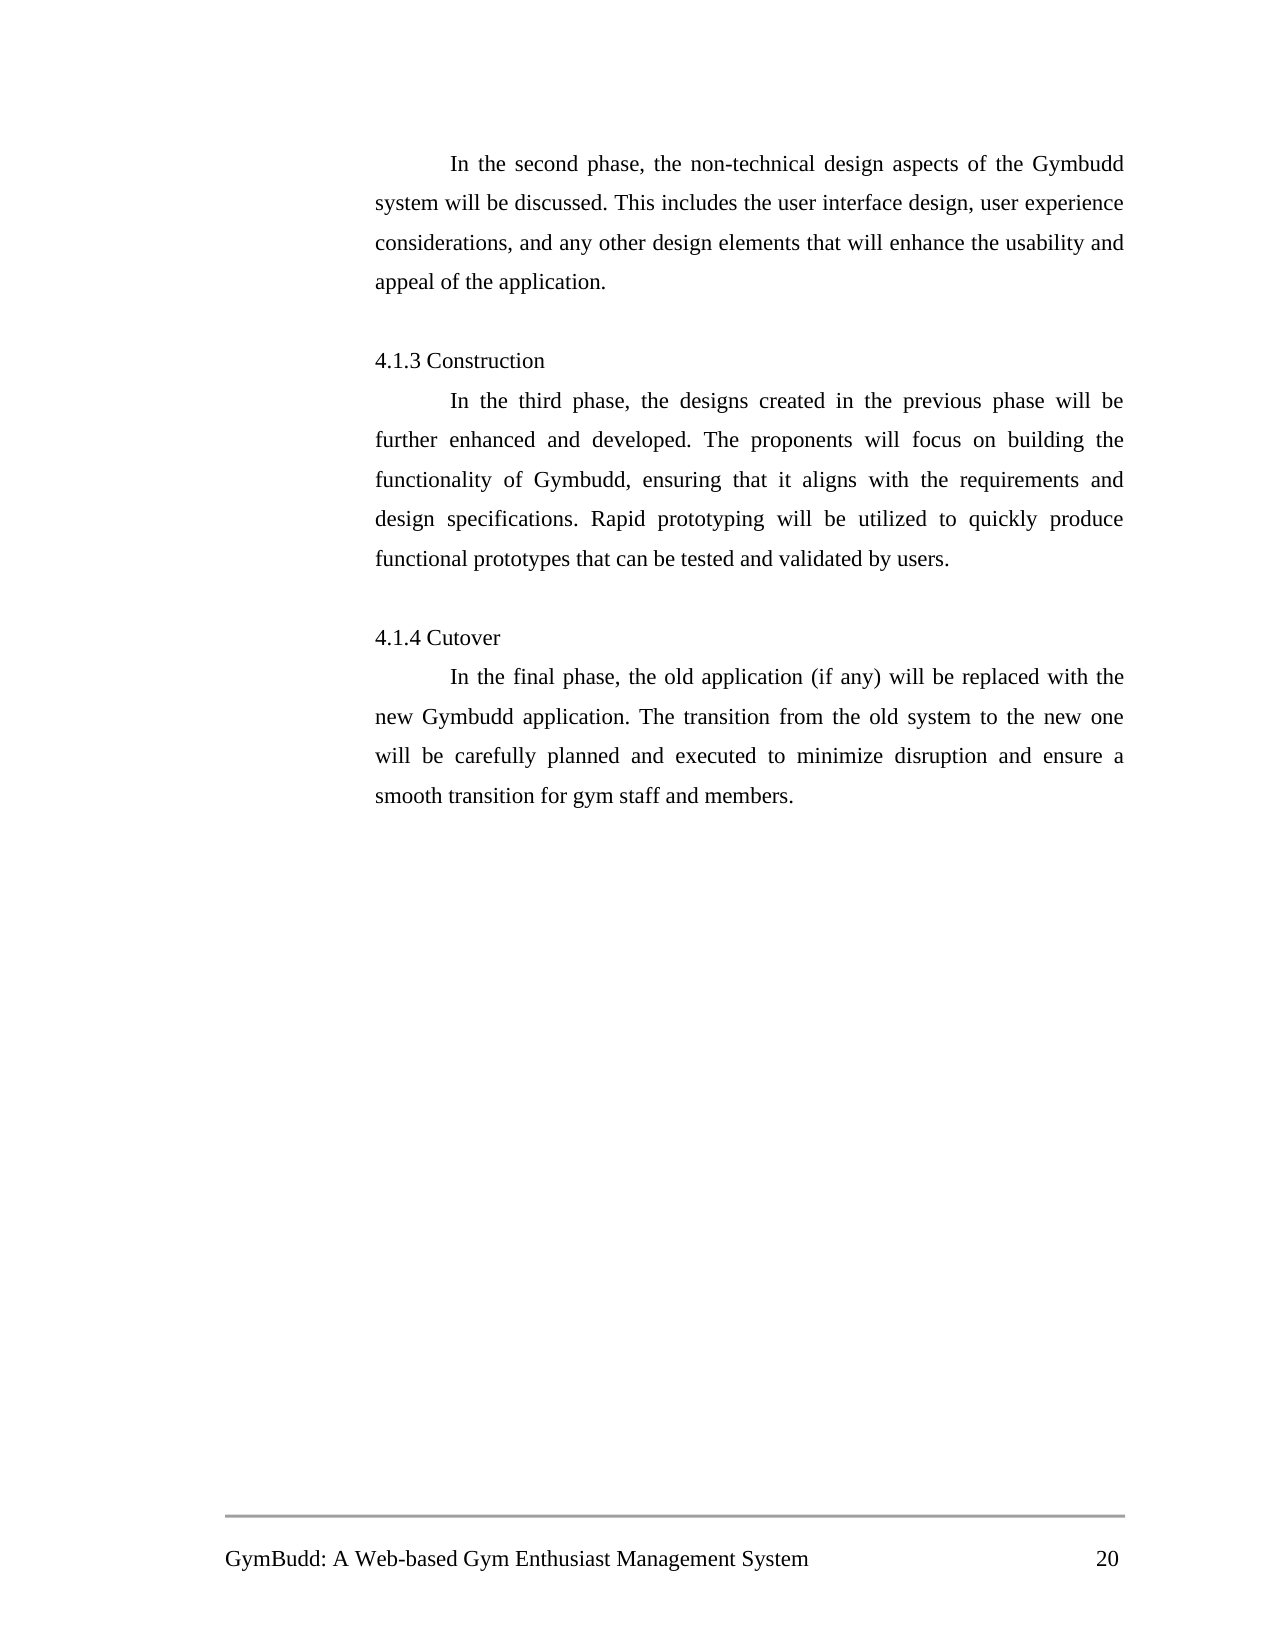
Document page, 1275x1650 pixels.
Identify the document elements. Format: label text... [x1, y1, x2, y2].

text In the third phase, the designs created in the previous phase will be further enhanced and developed. The proponents will focus on building the functionality of Gymbudd, ensuring that it aligns with the requirements and design specifications. Rapid prototyping will be utilized to quickly produce functional prototypes that can be tested and validated by users. [375, 387, 1125, 571]
text 4.1.4 Cutover [225, 624, 1125, 650]
text In the second phase, the non-technical design aspects of the Gymbudd system will be discussed. This includes the user interface design, user experience considerations, and any other design elements that will enhance the usability and appeal of the application. [375, 150, 1125, 295]
text 4.1.3 Construction [225, 347, 1125, 374]
text In the final phase, the old application (if any) will be replaced with the new Gymbudd application. The transition from the old system to the new one will be carefully planned and executed to minimize disruption and ensure a smooth transition for gym staff and members. [375, 663, 1125, 808]
